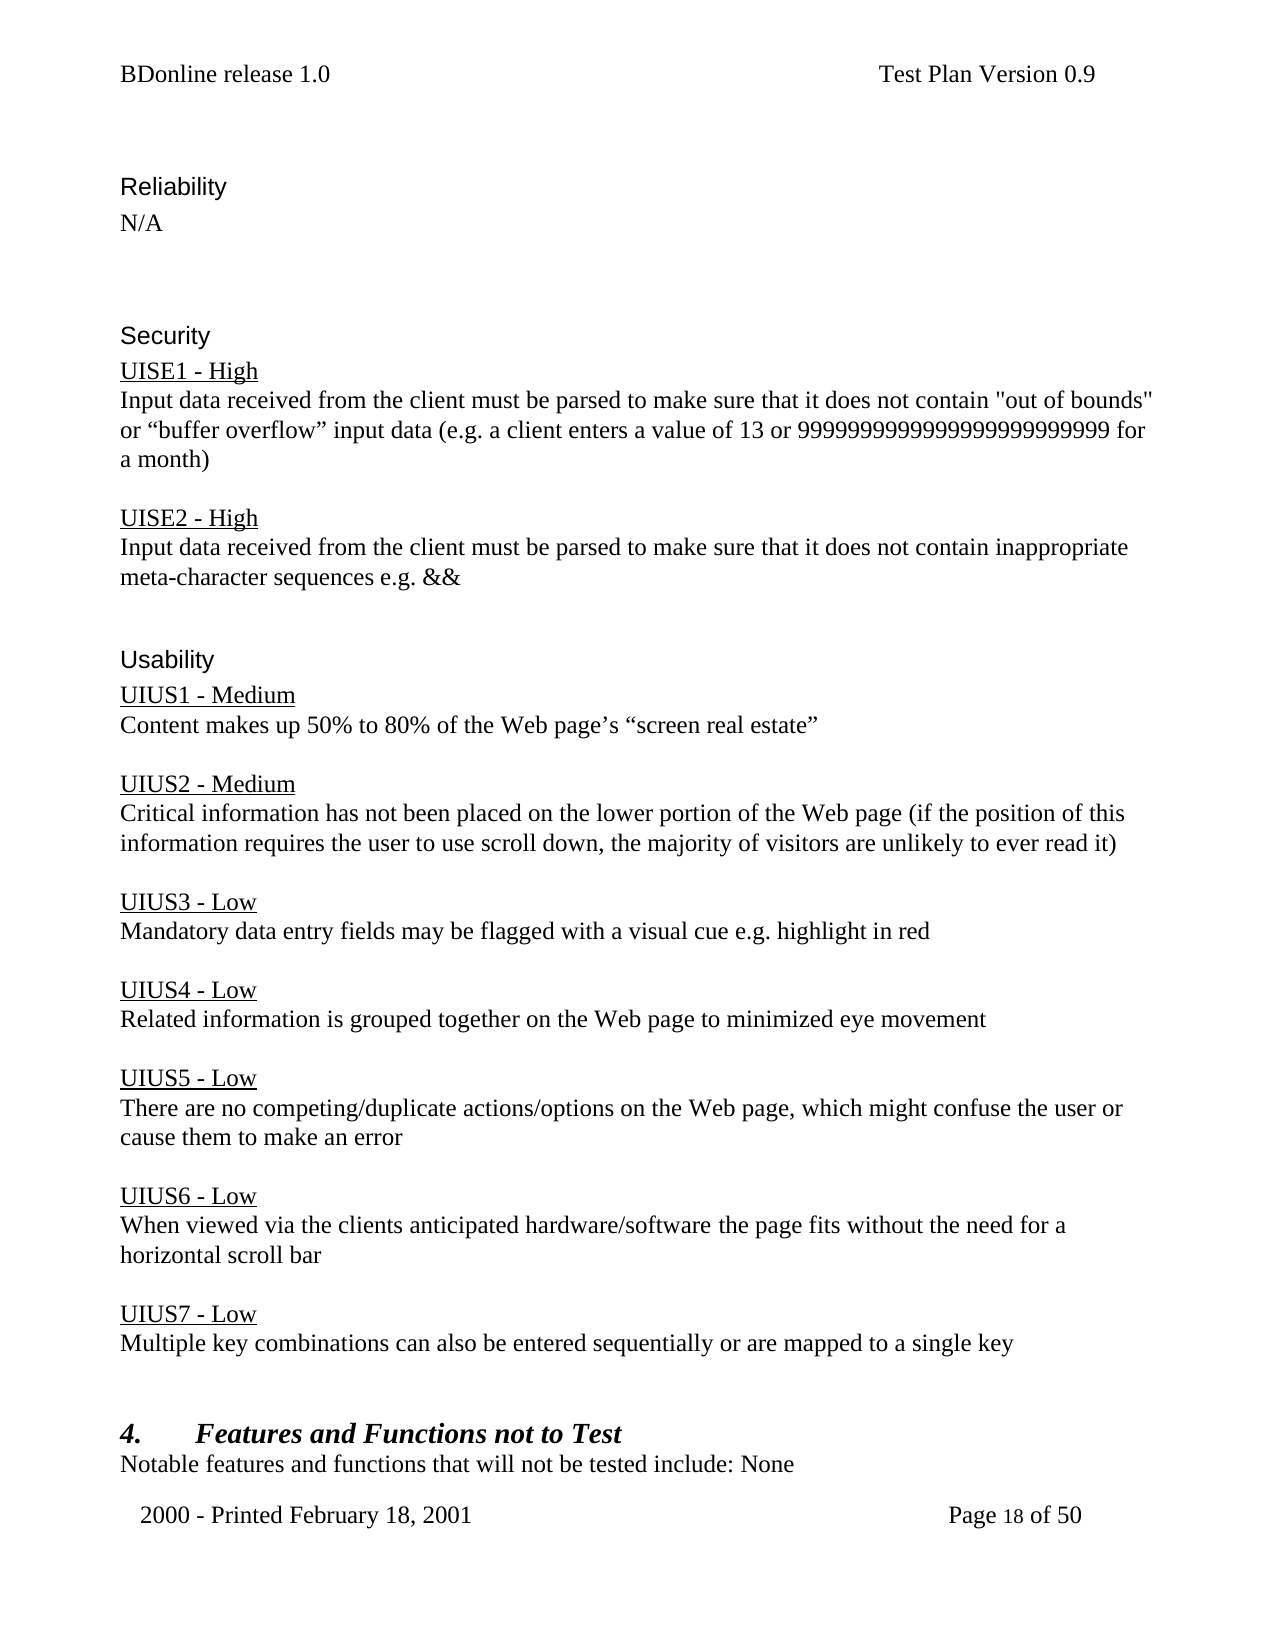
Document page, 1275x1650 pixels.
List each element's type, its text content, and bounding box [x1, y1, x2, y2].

text UISE1 - High [120, 356, 1162, 385]
text UIUS7 - Low [120, 1299, 1162, 1327]
text UIUS6 - Low [120, 1181, 1162, 1210]
text Usability [120, 645, 1162, 674]
text UIUS2 - Medium [120, 769, 1162, 798]
text Input data received from the client must be parsed to make sure that it does not contain inappropriate meta-character sequences e.g. && [120, 532, 1130, 591]
text Related information is grouped together on the Web page to minimized eye movement [120, 1004, 1162, 1033]
text Content makes up 50% to 80% of the Web page’s “screen real estate” [120, 710, 1162, 739]
text UIUS5 - Low [120, 1063, 1162, 1092]
text UIUS1 - Medium [120, 681, 1162, 709]
text Reliability [120, 172, 1162, 201]
text Mandatory data entry fields may be flagged with a visual cue e.g. highlight in red [120, 916, 1162, 945]
text a month) [120, 444, 1162, 473]
text Multiple key combinations can also be entered sequentially or are mapped to a single key [120, 1328, 1162, 1357]
text Security [120, 321, 1162, 349]
text N/A [120, 208, 1162, 236]
text Critical information has not been placed on the lower portion of the Web page (if the position of this information requires the user to use scroll down, the majority of visitors are unlikely to ever read it) [120, 798, 1128, 856]
text When viewed via the clients anticipated hardware/software the page fits without the need for a horizontal scroll bar [120, 1211, 1067, 1268]
text There are no competing/duplicate actions/options on the Web page, which might confuse the user or cause them to make an error [120, 1093, 1124, 1151]
text UIUS3 - Low [120, 887, 1162, 915]
text UISE2 - High [120, 503, 1162, 532]
text Input data received from the client must be parsed to make sure that it does not contain "out of bounds" or “buffer overflow” input data (e.g. a client enters a value of 13 or 9999999999999999999999999 for [120, 386, 1154, 443]
text 4. Features and Functions not to Test [120, 1416, 1162, 1449]
text UIUS4 - Low [120, 975, 1162, 1004]
text Notable features and functions that will not be tested include: None [120, 1449, 1162, 1478]
